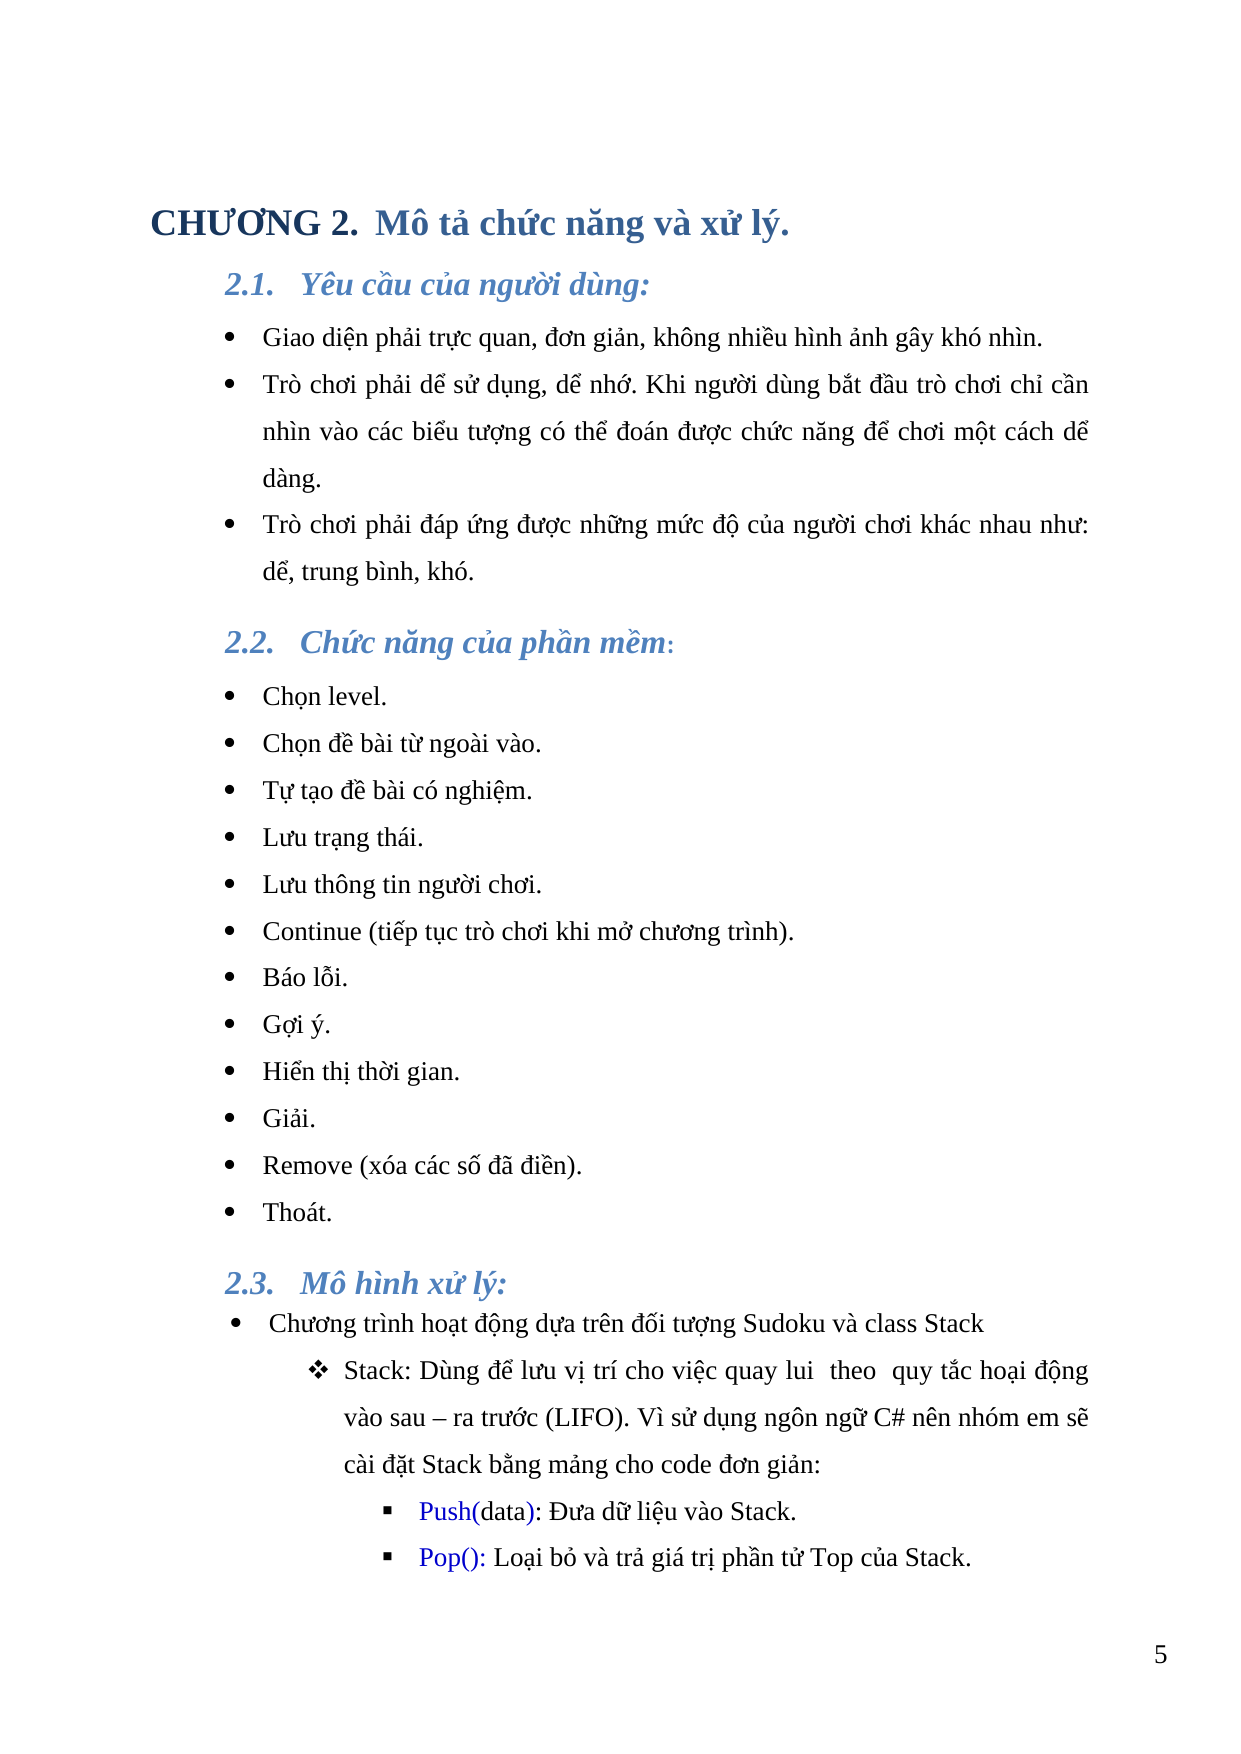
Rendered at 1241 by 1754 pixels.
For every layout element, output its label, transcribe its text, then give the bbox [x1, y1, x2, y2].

list Giao diện phải trực quan, đơn giản, không nhiều hình ảnh gây khó nhìn. [225, 321, 1090, 353]
list Chương trình hoạt động dựa trên đối tượng Sudoku và class Stack [231, 1308, 1090, 1339]
list Lưu trạng thái. [225, 821, 1090, 852]
list Chọn level. [225, 680, 1090, 711]
list Gợi ý. [225, 1008, 1090, 1039]
list Thoát. [225, 1196, 1090, 1227]
list Trò chơi phải dể sử dụng, dể nhớ. Khi người dùng bắt đầu trò chơi chỉ cần nhìn vào các biểu tượng có thể đoán được chức năng để chơi một cách dể dàng. [225, 368, 1090, 493]
list Lưu thông tin người chơi. [225, 868, 1090, 899]
list Pop(): Loại bỏ và trả giá trị phần tử Top của Stack. [381, 1541, 1090, 1573]
subtitle Yêu cầu của người dùng: [225, 264, 1090, 302]
list Stack: Dùng để lưu vị trí cho việc quay lui theo quy tắc hoại động vào sau – ra trước (LIFO). Vì sử dụng ngôn ngữ C# nên nhóm em sẽ cài đặt Stack bằng mảng cho code đơn giản: [306, 1354, 1090, 1479]
list Continue (tiếp tục trò chơi khi mở chương trình). [225, 914, 1090, 946]
list Giải. [225, 1102, 1090, 1133]
list Trò chơi phải đáp ứng được những mức độ của người chơi khác nhau như: dể, trung bình, khó. [225, 508, 1090, 586]
list Tự tạo đề bài có nghiệm. [225, 774, 1090, 805]
list Push(data): Đưa dữ liệu vào Stack. [381, 1494, 1090, 1526]
list Hiển thị thời gian. [225, 1055, 1090, 1086]
list Báo lỗi. [225, 961, 1090, 993]
list Chọn đề bài từ ngoài vào. [225, 727, 1090, 758]
subtitle Chức năng của phần mềm: [225, 623, 1090, 661]
list Remove (xóa các số đã điền). [225, 1149, 1090, 1180]
subtitle Mô tả chức năng và xử lý. [150, 200, 1090, 243]
subtitle Mô hình xử lý: [225, 1263, 1090, 1302]
